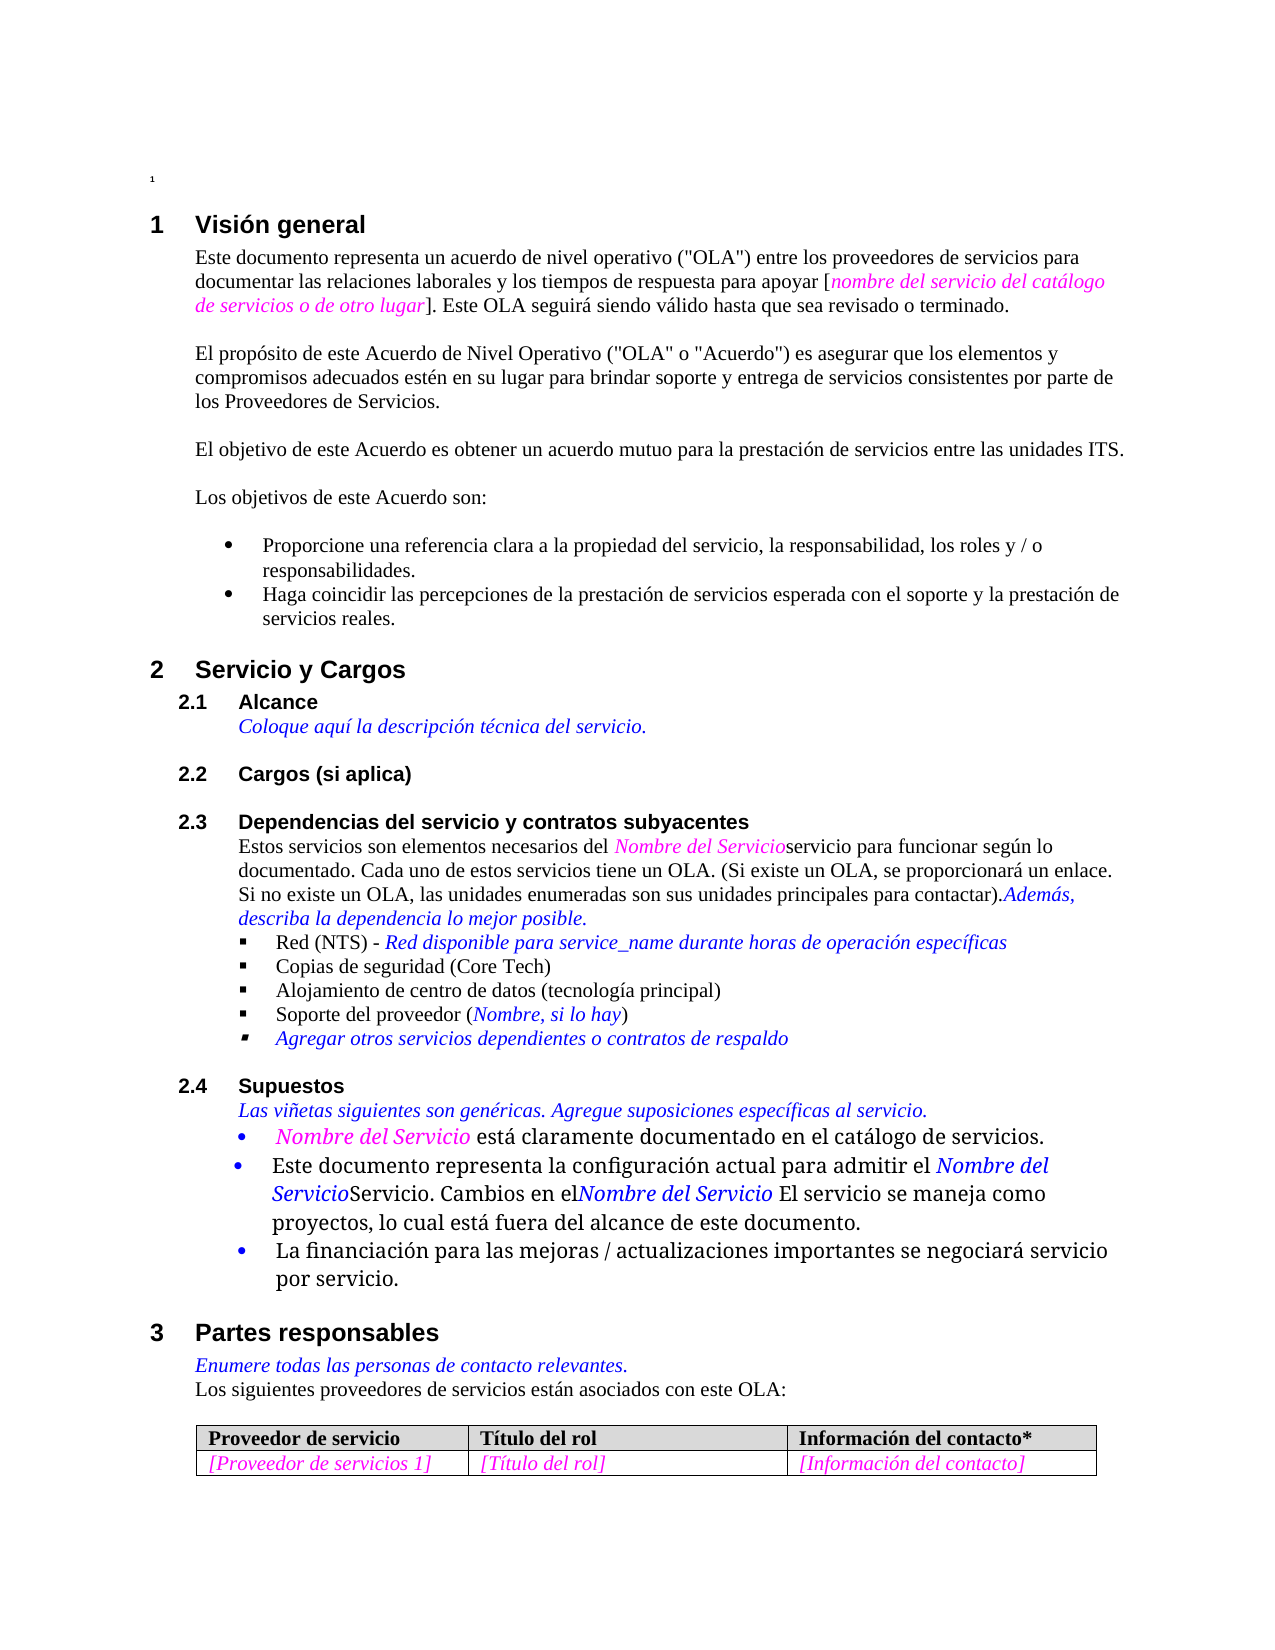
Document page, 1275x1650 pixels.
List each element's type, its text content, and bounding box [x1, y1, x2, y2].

list Haga coincidir las percepciones de la prestación de servicios esperada con el soporte y la prestación de servicios reales. [225, 582, 1125, 630]
list Nombre del Servicio está claramente documentado en el catálogo de servicios. [238, 1122, 1125, 1151]
table_header Título del rol [469, 1426, 787, 1450]
text Coloque aquí la descripción técnica del servicio. [238, 714, 1125, 738]
table_header Información del contacto* [788, 1426, 1096, 1450]
text El objetivo de este Acuerdo es obtener un acuerdo mutuo para la prestación de servicios entre las unidades ITS. [195, 437, 1125, 461]
subtitle Partes responsables [150, 1318, 1125, 1347]
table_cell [788, 1451, 1096, 1475]
text Enumere todas las personas de contacto relevantes. [195, 1353, 1125, 1377]
subtitle Alcance [178, 690, 1125, 714]
list Copias de seguridad (Core Tech) [238, 954, 1125, 978]
text El propósito de este Acuerdo de Nivel Operativo ("OLA" o "Acuerdo") es asegurar que los elementos y compromisos adecuados estén en su lugar para brindar soporte y entrega de servicios consistentes por parte de los Proveedores de Servicios. [195, 341, 1125, 413]
list Este documento representa la configuración actual para admitir el Nombre del ServicioServicio. Cambios en elNombre del Servicio El servicio se maneja como proyectos, lo cual está fuera del alcance de este documento. [234, 1151, 1125, 1236]
text Las viñetas siguientes son genéricas. Agregue suposiciones específicas al servicio. [238, 1098, 1125, 1122]
text Los objetivos de este Acuerdo son: [195, 485, 1125, 509]
list La financiación para las mejoras / actualizaciones importantes se negociará servicio por servicio. [238, 1236, 1125, 1293]
list Proporcione una referencia clara a la propiedad del servicio, la responsabilidad, los roles y / o responsabilidades. [225, 533, 1125, 582]
list Alojamiento de centro de datos (tecnología principal) [238, 978, 1125, 1002]
subtitle Cargos (si aplica) [178, 762, 1125, 786]
subtitle Supuestos [178, 1074, 1125, 1098]
table_cell [Título del rol] [469, 1451, 787, 1475]
list Agregar otros servicios dependientes o contratos de respaldo [238, 1026, 1125, 1050]
subtitle Servicio y Cargos [150, 655, 1125, 683]
list Soporte del proveedor (Nombre, si lo hay) [238, 1002, 1125, 1026]
text Los siguientes proveedores de servicios están asociados con este OLA: [195, 1377, 1125, 1401]
subtitle Visión general [150, 210, 1125, 238]
text Este documento representa un acuerdo de nivel operativo ("OLA") entre los proveedores de servicios para documentar las relaciones laborales y los tiempos de respuesta para apoyar [nombre del servicio del catálogo de servicios o de otro lugar]. Este OLA seguirá siendo válido hasta que sea revisado o terminado. [195, 245, 1125, 317]
table_cell [Proveedor de servicios 1] [197, 1451, 468, 1475]
table_header Proveedor de servicio [197, 1426, 468, 1450]
subtitle Dependencias del servicio y contratos subyacentes [178, 810, 1125, 834]
text Estos servicios son elementos necesarios del Nombre del Servicioservicio para funcionar según lo documentado. Cada uno de estos servicios tiene un OLA. (Si existe un OLA, se proporcionará un enlace. Si no existe un OLA, las unidades enumeradas son sus unidades principales para contactar).Además, describa la dependencia lo mejor posible. [238, 834, 1125, 930]
list Red (NTS) - Red disponible para service_name durante horas de operación específicas [238, 930, 1125, 954]
